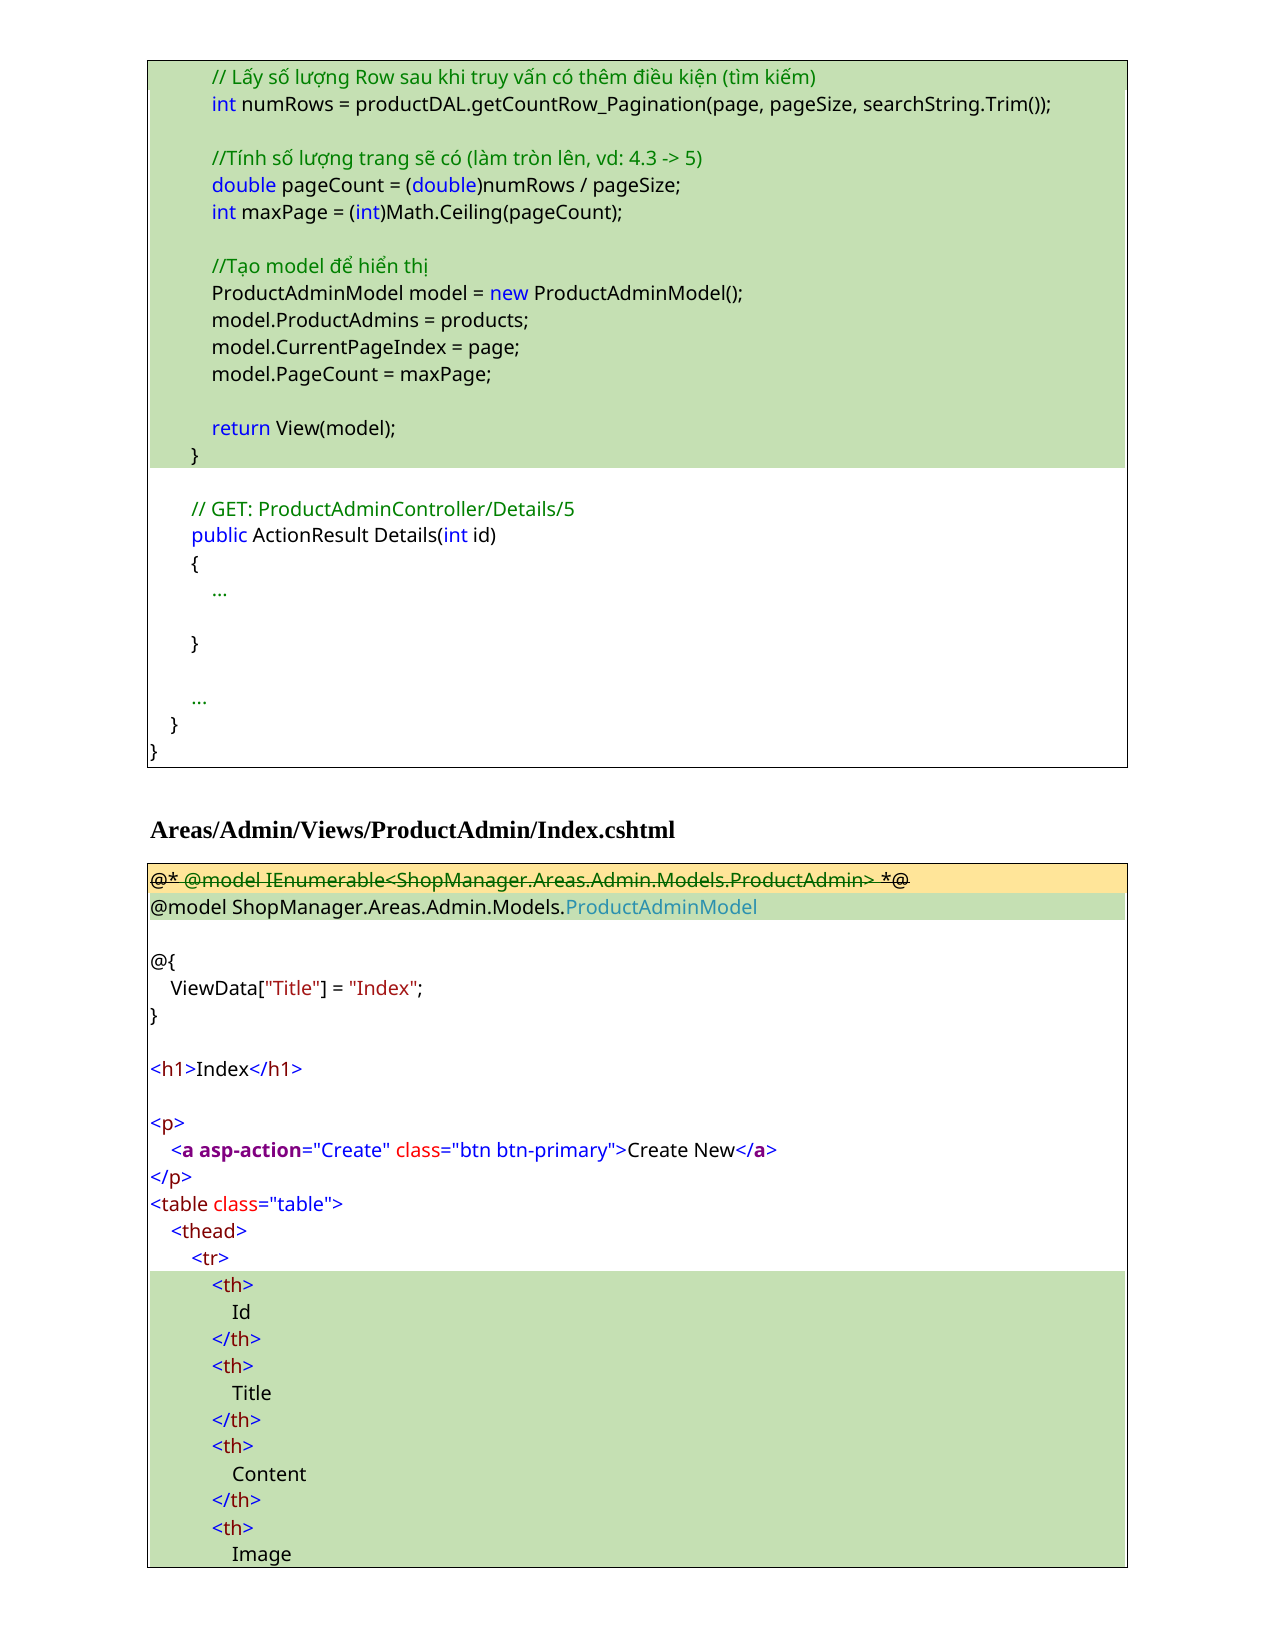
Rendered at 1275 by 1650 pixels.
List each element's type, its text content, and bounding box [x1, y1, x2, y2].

text int maxPage = (int)Math.Ceiling(pageCount); [150, 198, 1125, 225]
text public ActionResult Details(int id) [150, 522, 1125, 549]
text <th> [150, 1433, 1125, 1460]
text <h1>Index</h1> [150, 1055, 1125, 1082]
text int numRows = productDAL.getCountRow_Pagination(page, pageSize, searchString.Trim()); [150, 90, 1125, 117]
text model.ProductAdmins = products; [150, 306, 1125, 333]
text @* @model IEnumerable<ShopManager.Areas.Admin.Models.ProductAdmin> *@ [148, 864, 1127, 893]
text </p> [150, 1163, 1125, 1190]
text Areas/Admin/Views/ProductAdmin/Index.cshtml [150, 815, 1125, 844]
text } [150, 1001, 1125, 1028]
text </th> [150, 1487, 1125, 1514]
text } [150, 630, 1125, 657]
text </th> [150, 1406, 1125, 1433]
text <th> [150, 1352, 1125, 1379]
text Content [150, 1460, 1125, 1487]
text // Lấy số lượng Row sau khi truy vấn có thêm điều kiện (tìm kiếm) [148, 61, 1127, 90]
text <table class="table"> [150, 1190, 1125, 1217]
text ProductAdminModel model = new ProductAdminModel(); [150, 279, 1125, 306]
text @{ [150, 947, 1125, 974]
text model.CurrentPageIndex = page; [150, 333, 1125, 360]
text return View(model); [150, 414, 1125, 441]
text } [148, 734, 1127, 767]
text } [150, 441, 1125, 468]
text <th> [150, 1271, 1125, 1298]
text @model ShopManager.Areas.Admin.Models.ProductAdminModel [150, 893, 1125, 920]
text Image [150, 1541, 1125, 1567]
text Id [150, 1298, 1125, 1325]
text ... [150, 684, 1125, 711]
text <tr> [150, 1244, 1125, 1271]
text <thead> [150, 1217, 1125, 1244]
text { [150, 549, 1125, 576]
text double pageCount = (double)numRows / pageSize; [150, 171, 1125, 198]
text <p> [150, 1109, 1125, 1136]
text ViewData["Title"] = "Index"; [150, 974, 1125, 1001]
text <th> [150, 1514, 1125, 1541]
text model.PageCount = maxPage; [150, 360, 1125, 387]
text } [150, 711, 1125, 734]
text Title [150, 1379, 1125, 1406]
text //Tính số lượng trang sẽ có (làm tròn lên, vd: 4.3 -> 5) [150, 144, 1125, 171]
text ... [150, 576, 1125, 603]
text //Tạo model để hiển thị [150, 252, 1125, 279]
text // GET: ProductAdminController/Details/5 [150, 495, 1125, 522]
text <a asp-action="Create" class="btn btn-primary">Create New</a> [150, 1136, 1125, 1163]
text </th> [150, 1325, 1125, 1352]
